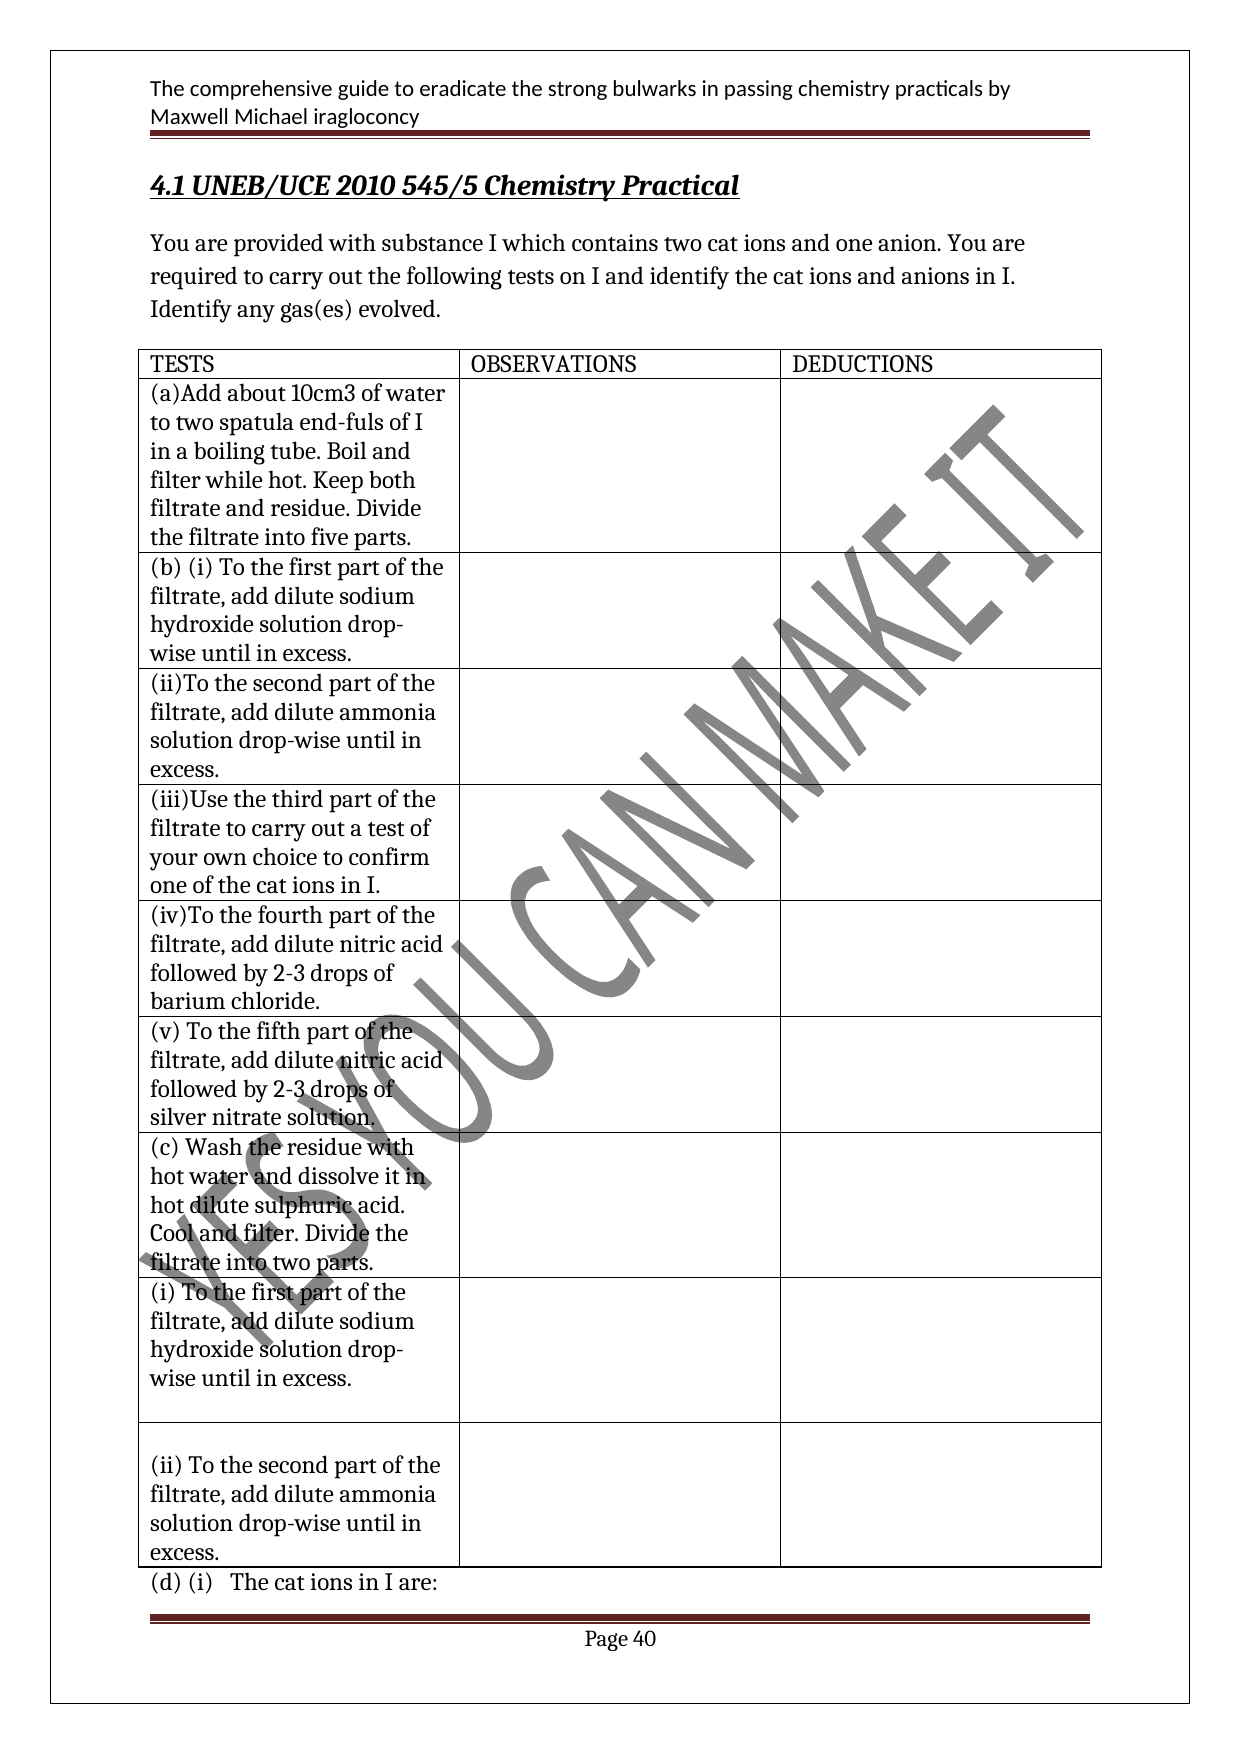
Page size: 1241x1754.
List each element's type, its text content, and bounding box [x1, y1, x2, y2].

table_cell [781, 1017, 1101, 1132]
table_cell (i) To the first part of the filtrate, add dilute sodium hydroxide solution drop-wise until in excess. [139, 1278, 459, 1422]
table_cell (v) To the fifth part of the filtrate, add dilute nitric acid followed by 2-3 drops of silver nitrate solution. [139, 1017, 459, 1132]
table_cell [460, 1278, 780, 1422]
table_cell (iii)Use the third part of the filtrate to carry out a test of your own choice to confirm one of the cat ions in I. [139, 785, 459, 900]
table_cell [460, 901, 780, 1016]
text (d) (i) The cat ions in I are: [150, 1568, 1090, 1596]
table_cell [460, 1133, 780, 1277]
text 4.1 UNEB/UCE 2010 545/5 Chemistry Practical [150, 169, 1090, 203]
table_cell [781, 901, 1101, 1016]
table_cell (iv)To the fourth part of the filtrate, add dilute nitric acid followed by 2-3 drops of barium chloride. [139, 901, 459, 1016]
table_cell (b) (i) To the first part of the filtrate, add dilute sodium hydroxide solution drop-wise until in excess. [139, 553, 459, 668]
table_cell [460, 669, 780, 784]
table_cell (a)Add about 10cm3 of water to two spatula end-fuls of I in a boiling tube. Boil and filter while hot. Keep both filtrate and residue. Divide the filtrate into five parts. [139, 379, 459, 552]
table_header TESTS [139, 350, 459, 378]
table_cell [460, 379, 780, 552]
table_cell (ii) To the second part of the filtrate, add dilute ammonia solution drop-wise until in excess. [139, 1423, 459, 1566]
table_cell [781, 553, 1101, 668]
table_cell [781, 1278, 1101, 1422]
table_cell (c) Wash the residue with hot water and dissolve it in hot dilute sulphuric acid. Cool and filter. Divide the filtrate into two parts. [139, 1133, 459, 1277]
table_cell [781, 1423, 1101, 1566]
table_header OBSERVATIONS [460, 350, 780, 378]
table_cell [460, 1017, 780, 1132]
text You are provided with substance I which contains two cat ions and one anion. You are required to carry out the following tests on I and identify the cat ions and anions in I. Identify any gas(es) evolved. [150, 229, 1090, 323]
table_cell [781, 379, 1101, 552]
table_cell [460, 553, 780, 668]
table_cell [460, 1423, 780, 1566]
table_cell [781, 669, 1101, 784]
table_cell [460, 785, 780, 900]
table_cell [781, 1133, 1101, 1277]
table_cell [781, 785, 1101, 900]
table_header DEDUCTIONS [781, 350, 1101, 378]
table_cell (ii)To the second part of the filtrate, add dilute ammonia solution drop-wise until in excess. [139, 669, 459, 784]
